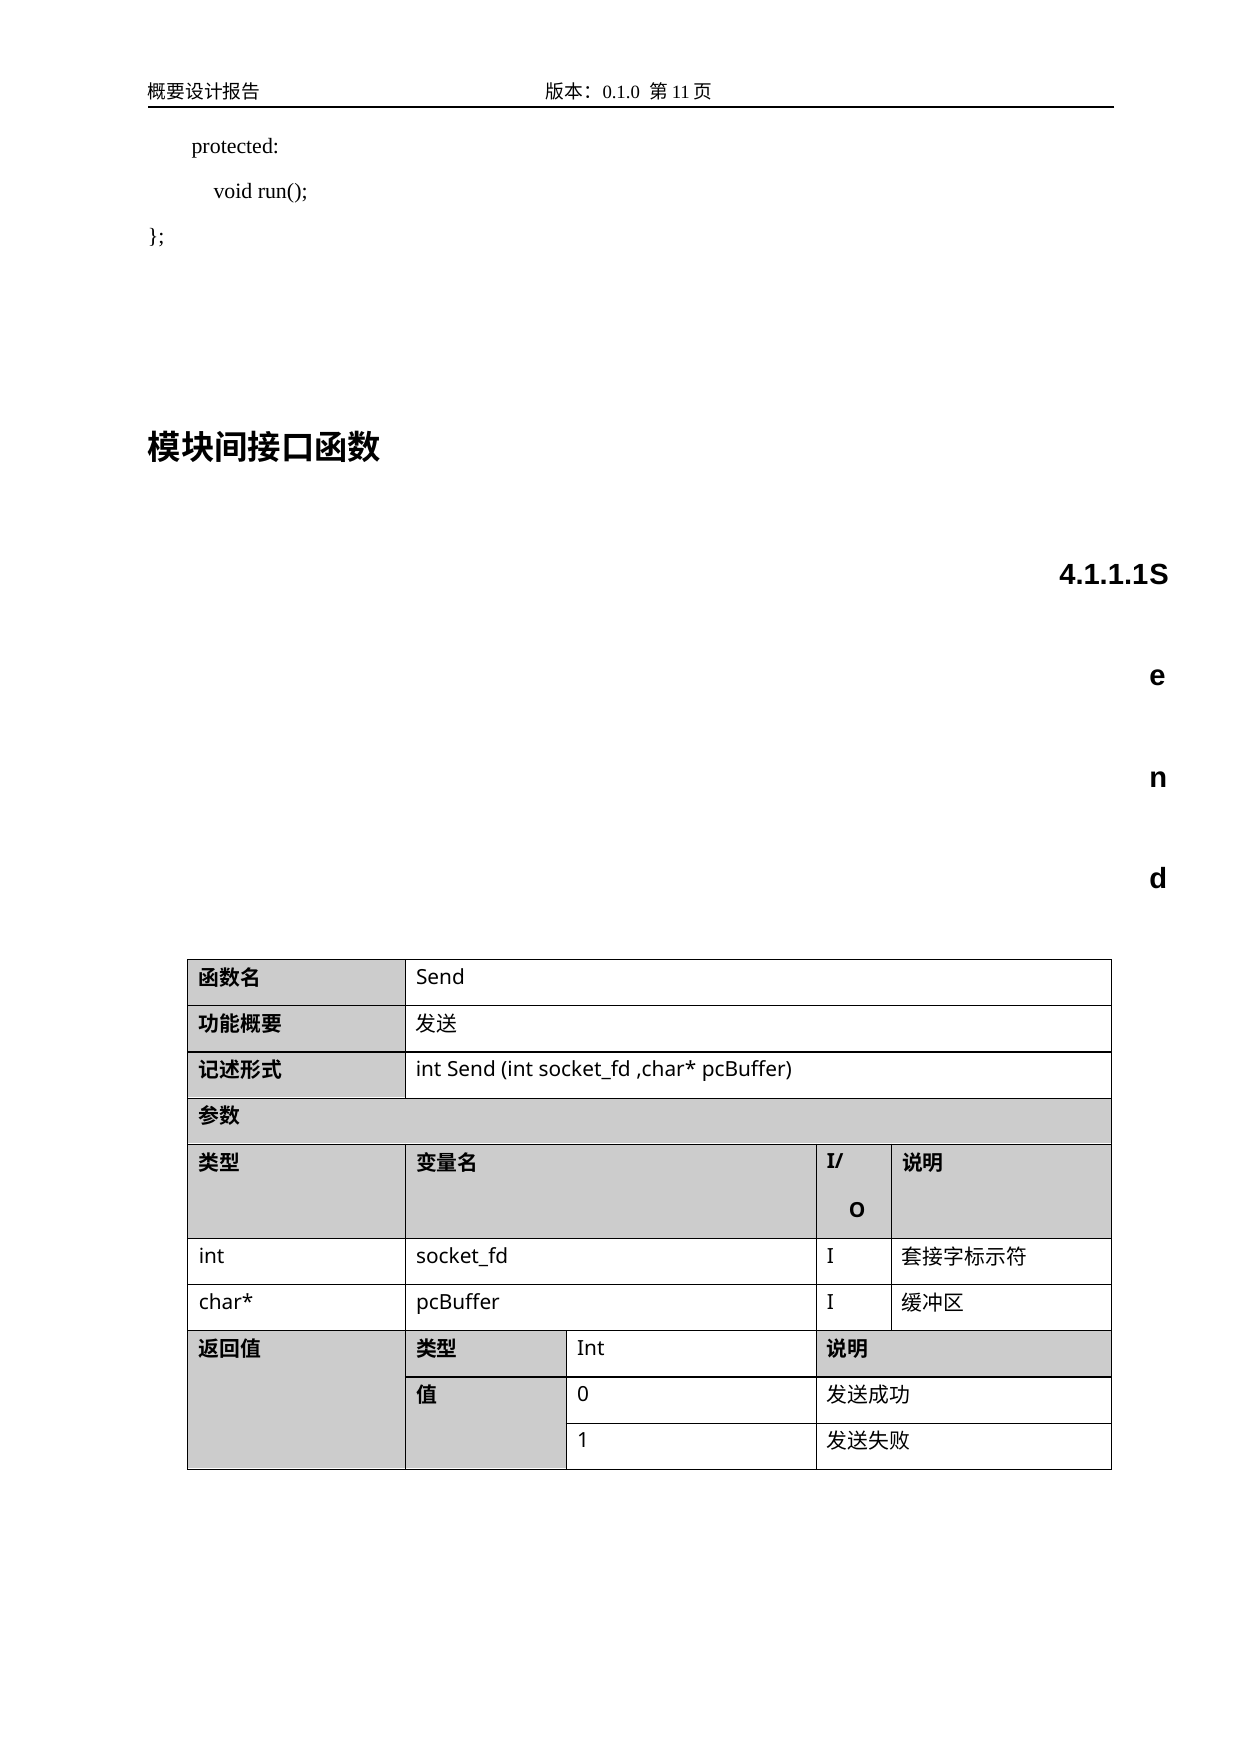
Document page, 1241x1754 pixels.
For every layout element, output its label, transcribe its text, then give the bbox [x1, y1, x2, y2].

table_cell char* [188, 1285, 405, 1330]
table_cell 0 [567, 1378, 816, 1422]
table_cell 类型 [406, 1331, 566, 1376]
table_cell pcBuffer [406, 1285, 816, 1330]
table_cell 说明 [892, 1145, 1111, 1238]
table_cell 值 [406, 1378, 566, 1468]
table_cell Int [567, 1331, 816, 1376]
table_cell int [188, 1239, 405, 1284]
table_cell 发送成功 [817, 1378, 1111, 1422]
table_cell I [817, 1239, 891, 1284]
table_header 函数名 [188, 960, 405, 1005]
table_cell int Send (int socket_fd ,char* pcBuffer) [406, 1053, 1111, 1097]
table_cell 发送失败 [817, 1424, 1111, 1468]
text }; [148, 220, 1152, 252]
text protected: [148, 129, 1152, 162]
subtitle 模块间接口函数 [148, 412, 1152, 477]
table_cell I [817, 1285, 891, 1330]
table_cell 套接字标示符 [892, 1239, 1111, 1284]
text void run(); [148, 175, 1152, 207]
table_cell 变量名 [406, 1145, 816, 1238]
table_cell 功能概要 [188, 1006, 405, 1051]
table_cell I/O [817, 1145, 891, 1238]
table_cell 缓冲区 [892, 1285, 1111, 1330]
table_cell 1 [567, 1424, 816, 1468]
table_cell 返回值 [188, 1331, 405, 1468]
table_header Send [406, 960, 1111, 1005]
table_cell socket_fd [406, 1239, 816, 1284]
table_cell 参数 [188, 1099, 1111, 1143]
table_cell 记述形式 [188, 1053, 405, 1097]
table_cell 说明 [817, 1331, 1111, 1376]
table_cell 发送 [406, 1006, 1111, 1051]
table_cell 类型 [188, 1145, 405, 1238]
